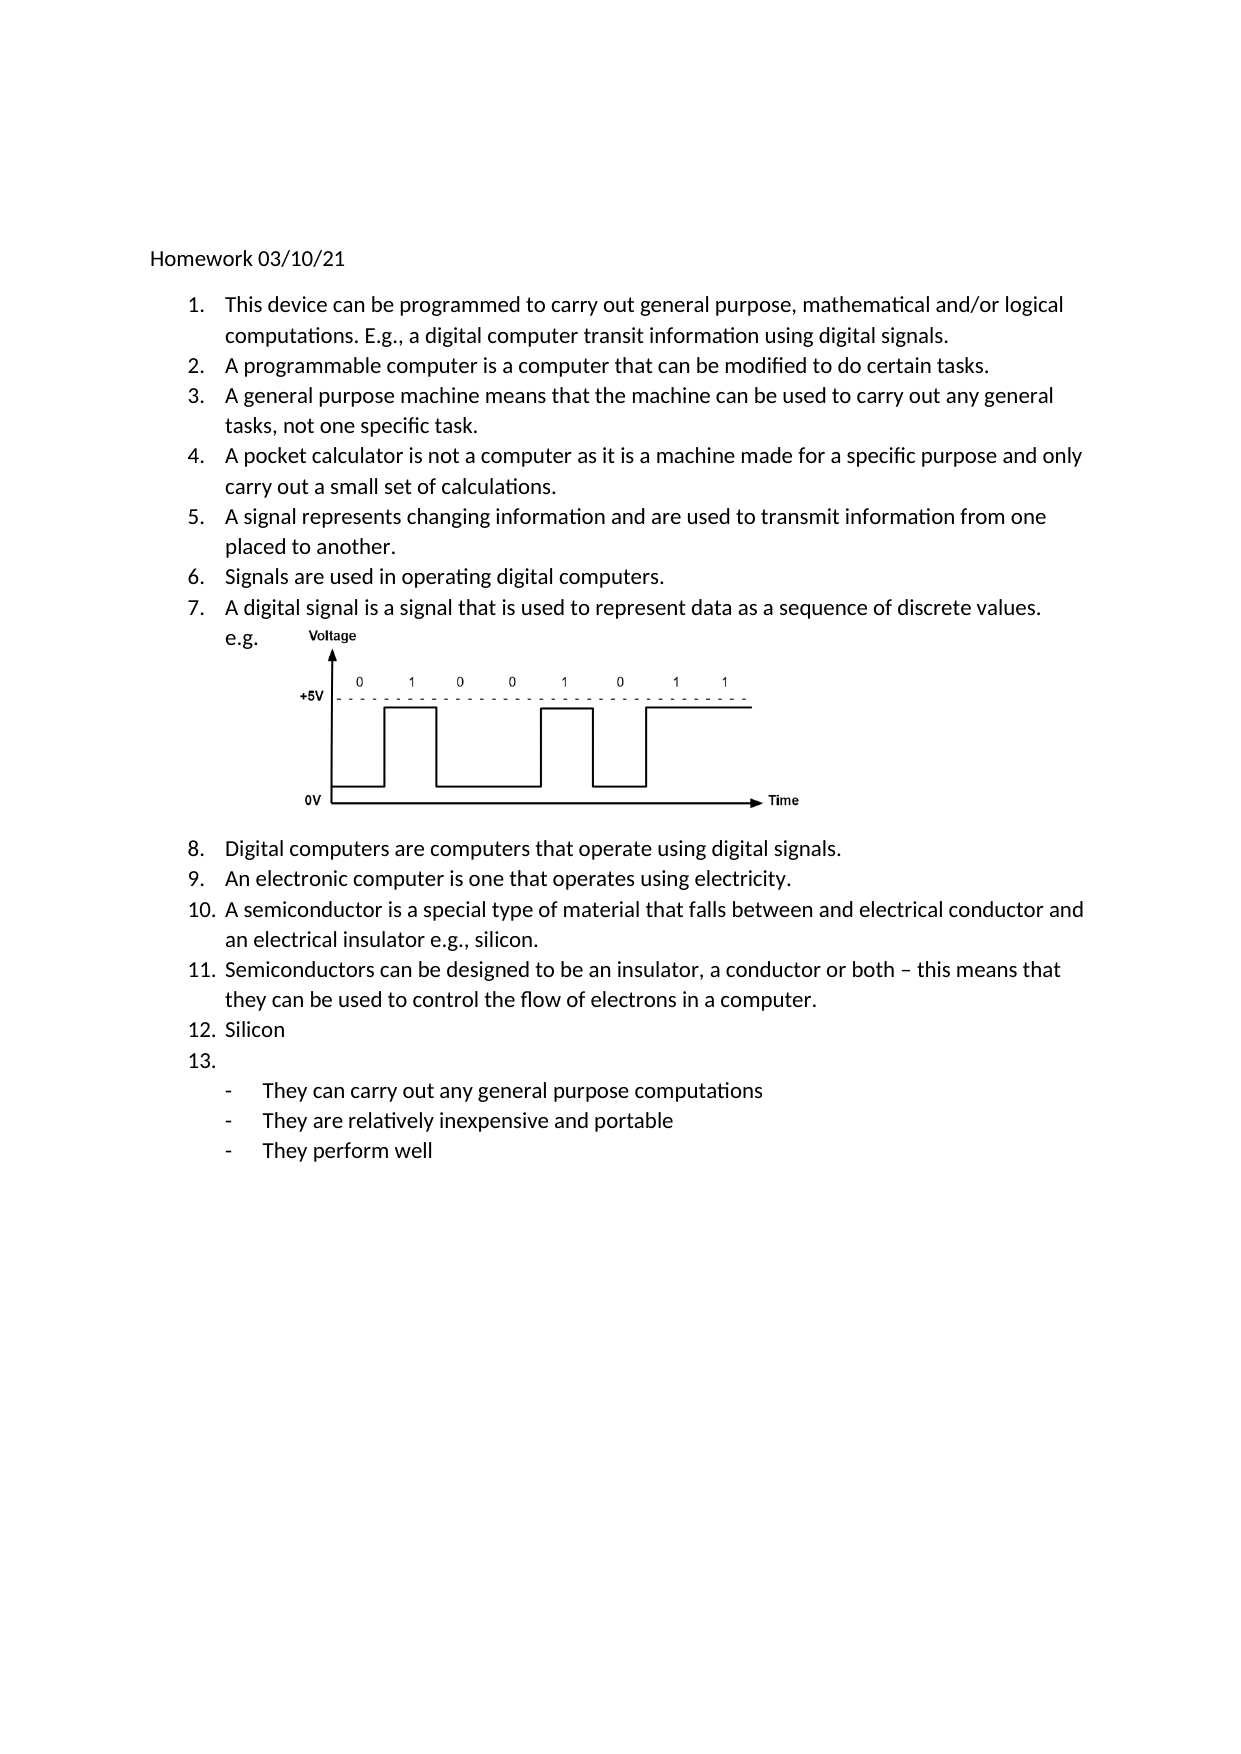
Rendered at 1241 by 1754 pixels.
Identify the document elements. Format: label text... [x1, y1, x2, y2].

list Digital computers are computers that operate using digital signals. [187, 834, 1090, 862]
list Signals are used in operating digital computers. [187, 562, 1090, 591]
list An electronic computer is one that operates using electricity. [187, 864, 1090, 893]
picture [286, 624, 802, 812]
list A digital signal is a signal that is used to represent data as a sequence of discrete values. [187, 593, 1090, 621]
list A pocket calculator is not a computer as it is a machine made for a specific purpose and only carry out a small set of calculations. [187, 442, 1090, 500]
list Silicon [187, 1016, 1090, 1044]
list A signal represents changing information and are used to transmit information from one placed to another. [187, 502, 1090, 560]
list They perform well [225, 1136, 1090, 1164]
list e.g. [225, 623, 1090, 651]
list They can carry out any general purpose computations [225, 1076, 1090, 1104]
list Semiconductors can be designed to be an insulator, a conductor or both – this means that they can be used to control the flow of electrons in a computer. [187, 955, 1090, 1013]
list A general purpose machine means that the machine can be used to carry out any general tasks, not one specific task. [187, 381, 1090, 439]
list They are relatively inexpensive and portable [225, 1106, 1090, 1134]
list This device can be programmed to carry out general purpose, mathematical and/or logical computations. E.g., a digital computer transit information using digital signals. [187, 291, 1090, 349]
list A programmable computer is a computer that can be modified to do certain tasks. [187, 351, 1090, 379]
text Homework 03/10/21 [150, 244, 1090, 272]
list A semiconductor is a special type of material that falls between and electrical conductor and an electrical insulator e.g., silicon. [187, 895, 1090, 953]
